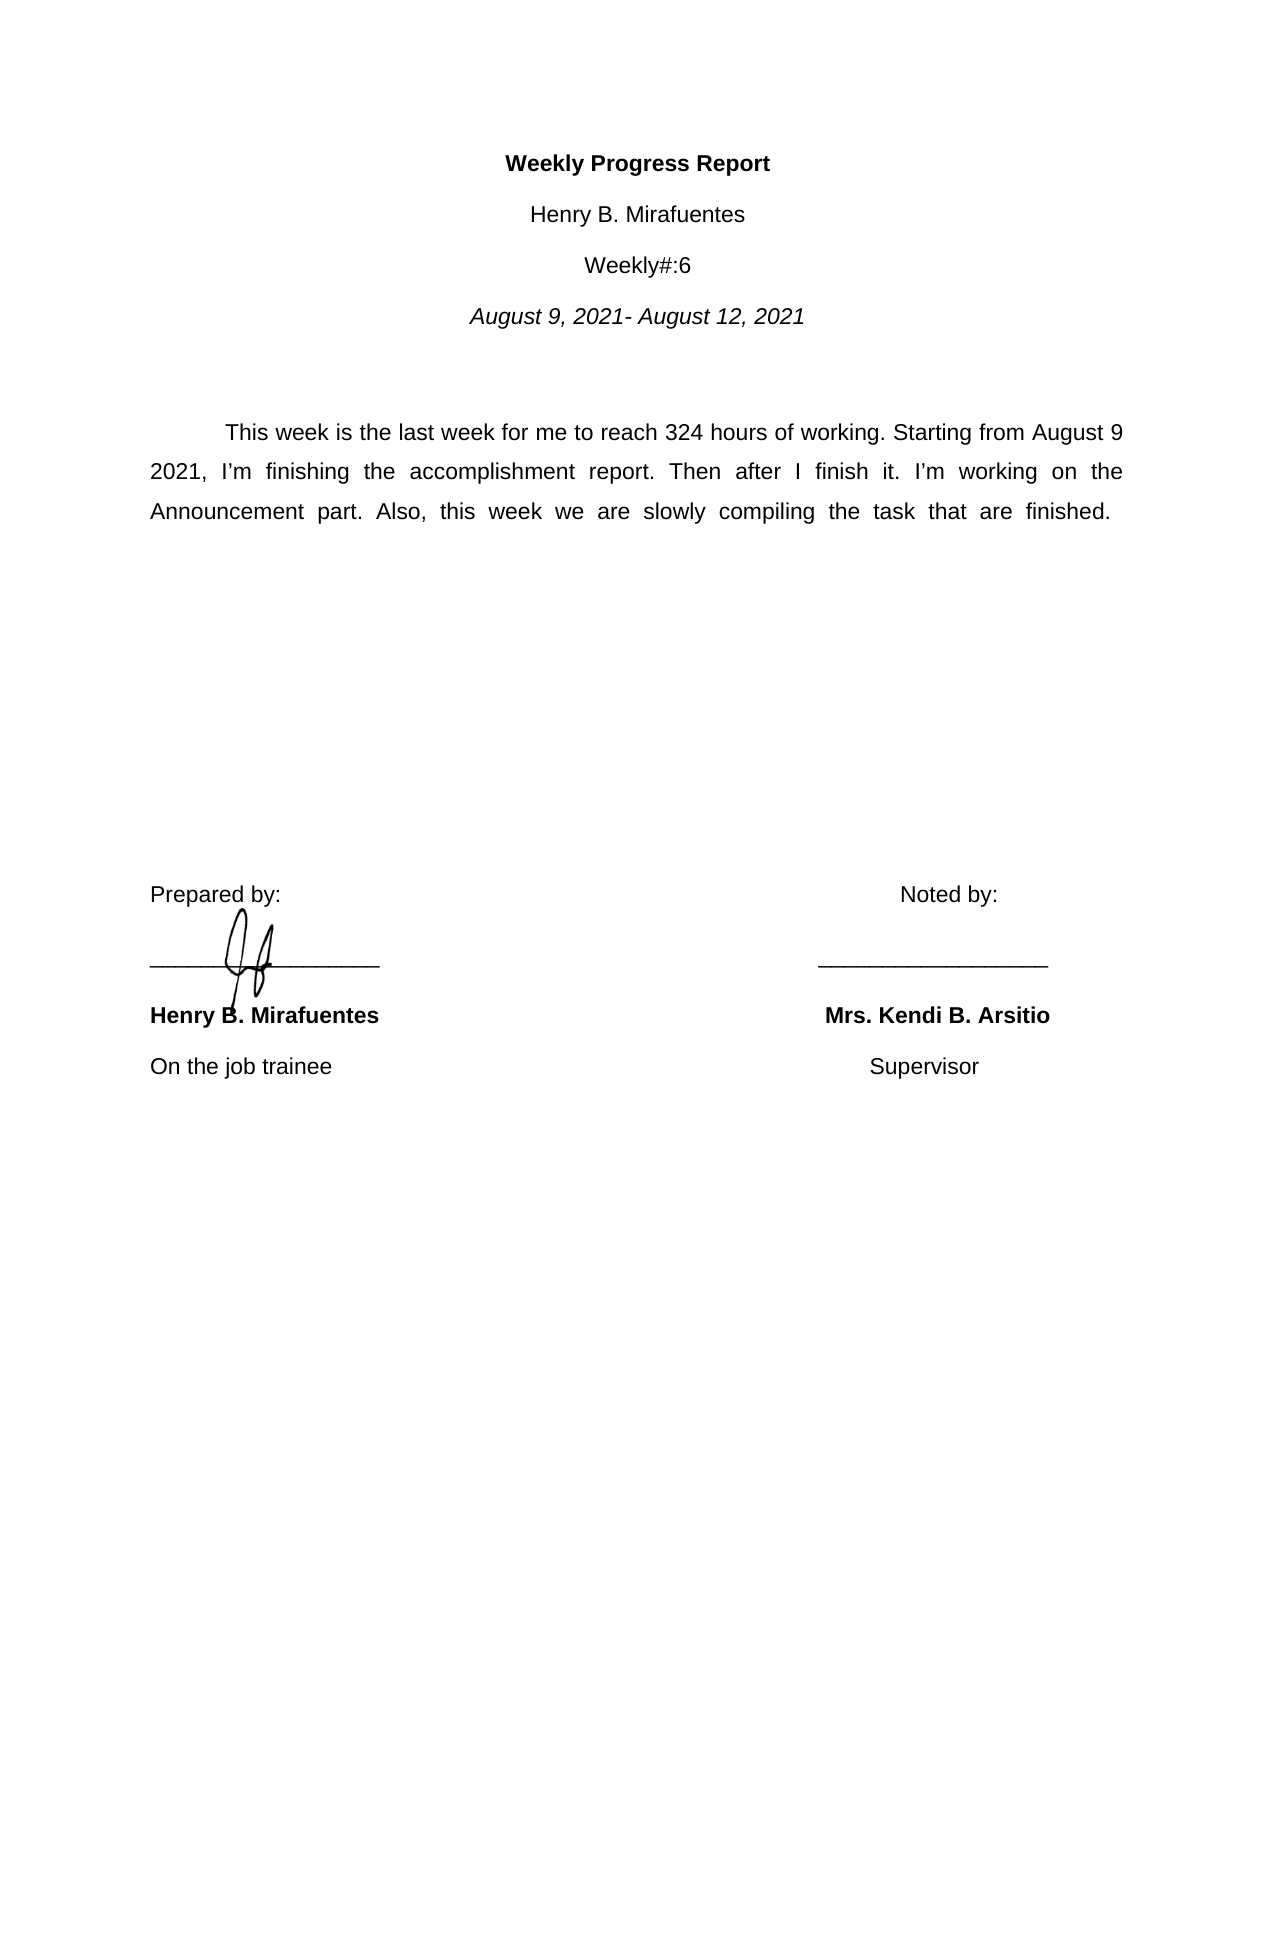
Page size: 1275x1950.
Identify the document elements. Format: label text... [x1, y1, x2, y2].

text On the job trainee Supervisor [150, 1053, 1125, 1119]
text Prepared by: Noted by: [150, 881, 1125, 908]
text Henry B. Mirafuentes [150, 201, 1125, 227]
text Weekly#:6 [150, 252, 1125, 278]
text Henry B. Mirafuentes Mrs. Kendi B. Arsitio [150, 1002, 1125, 1028]
text This week is the last week for me to reach 324 hours of working. Starting from August 9 2021, I’m finishing the accomplishment report. Then after I finish it. I’m working on the Announcement part. Also, this week we are slowly compiling the task that are finished. [150, 419, 1125, 842]
text August 9, 2021- August 12, 2021 [150, 303, 1125, 329]
picture [148, 873, 469, 1021]
text Weekly Progress Report [150, 150, 1125, 176]
text __________________ __________________ [150, 942, 1125, 968]
